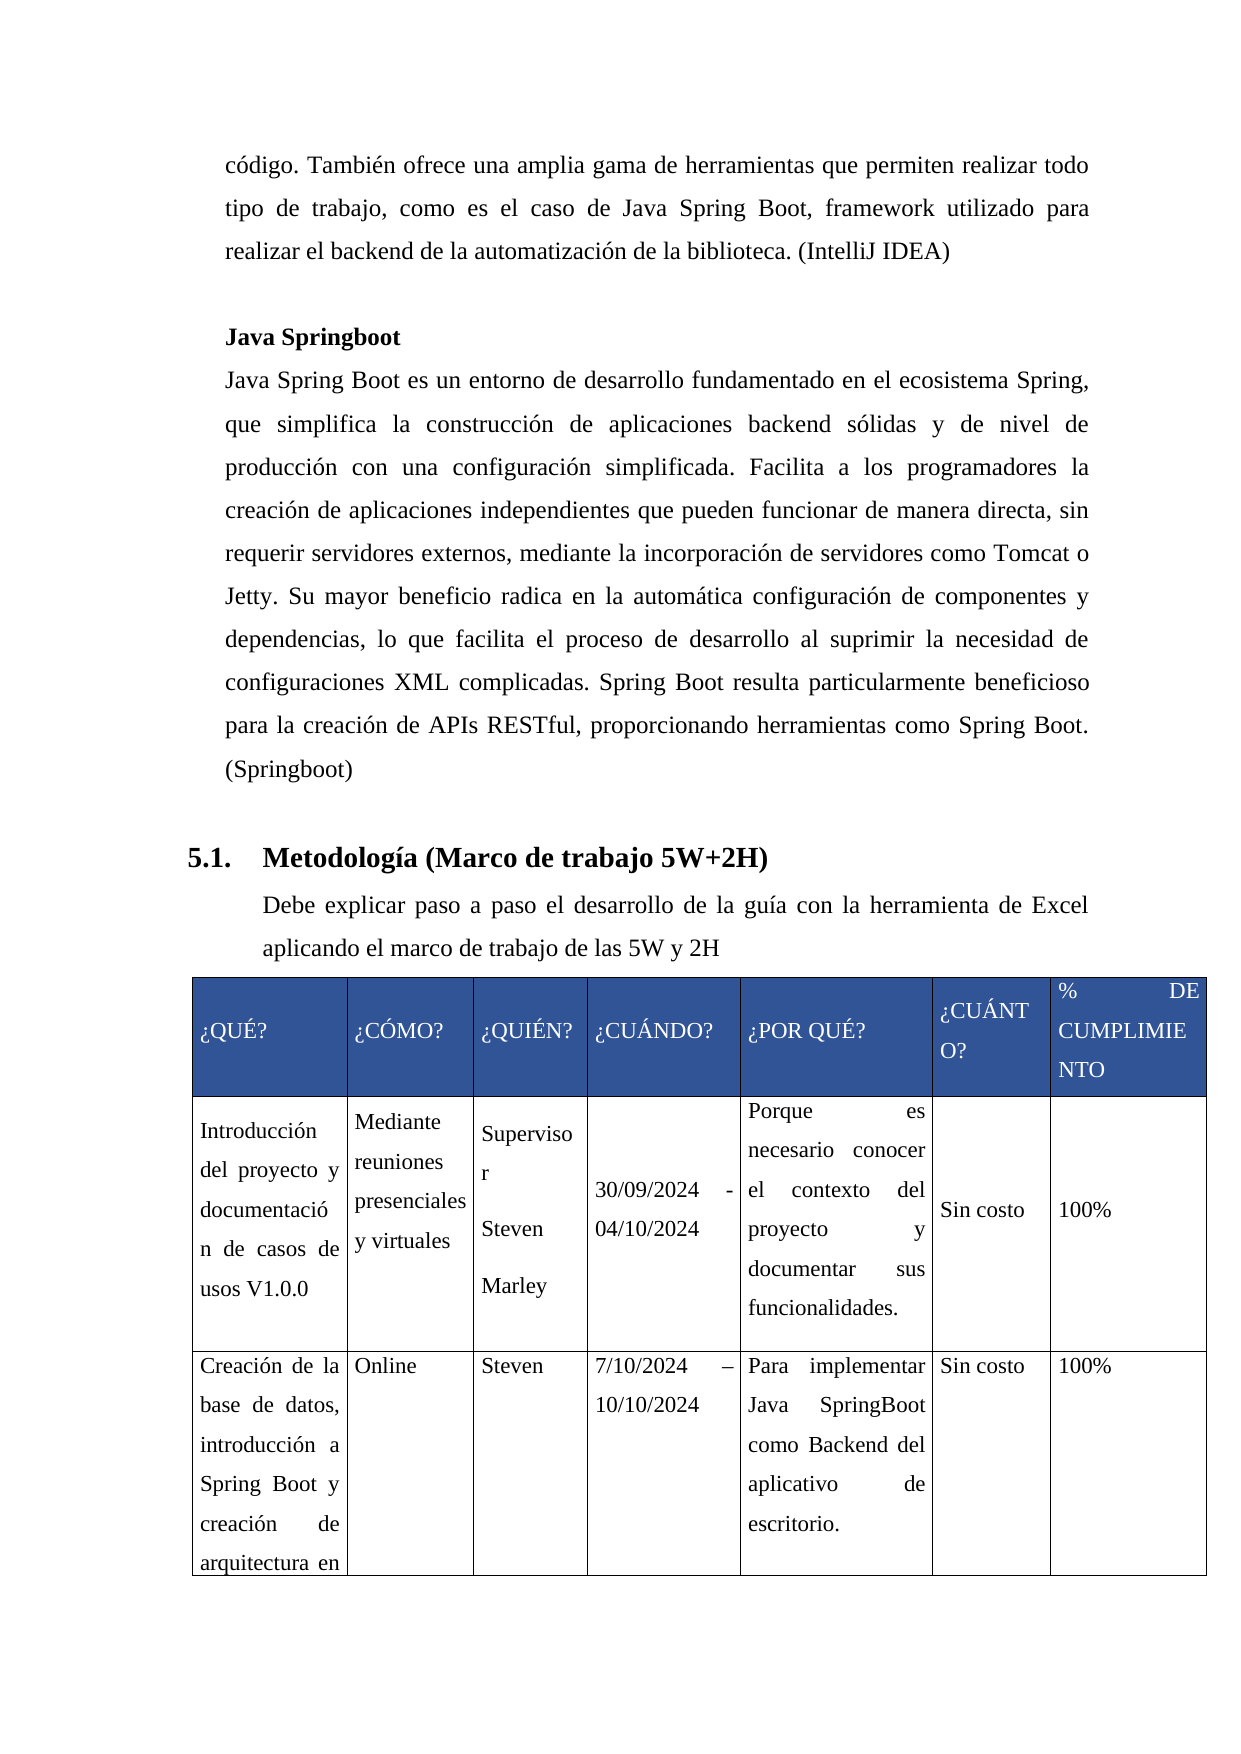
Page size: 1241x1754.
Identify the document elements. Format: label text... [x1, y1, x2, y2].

table_cell Online [348, 1352, 473, 1575]
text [225, 150, 1090, 265]
table_cell Supervisor Steven Marley [474, 1097, 587, 1351]
text Java Spring Boot es un entorno de desarrollo fundamentado en el ecosistema Spring, que simplifica la construcción de aplicaciones backend sólidas y de nivel de producción con una configuración simplificada. Facilita a los programadores la creación de aplicaciones independientes que pueden funcionar de manera directa, sin requerir servidores externos, mediante la incorporación de servidores como Tomcat o Jetty. Su mayor beneficio radica en la automática configuración de componentes y dependencias, lo que facilita el proceso de desarrollo al suprimir la necesidad de configuraciones XML complicadas. Spring Boot resulta particularmente beneficioso para la creación de APIs RESTful, proporcionando herramientas como Spring Boot. (Springboot) [225, 366, 1090, 782]
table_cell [741, 1352, 932, 1575]
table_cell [588, 1352, 740, 1575]
table_header ¿POR QUÉ? [741, 978, 932, 1096]
table_header ¿QUIÉN? [474, 978, 587, 1096]
table_header ¿CUÁNDO? [588, 978, 740, 1096]
table_cell 100% [1051, 1352, 1206, 1575]
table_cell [193, 1352, 347, 1575]
table_cell Sin costo [933, 1352, 1050, 1575]
table_header ¿CÓMO? [348, 978, 473, 1096]
table_cell Porque es necesario conocer el contexto del proyecto y documentar sus funcionalidades. [741, 1097, 932, 1351]
list Metodología (Marco de trabajo 5W+2H) [187, 840, 1090, 873]
text Debe explicar paso a paso el desarrollo de la guía con la herramienta de Excel aplicando el marco de trabajo de las 5W y 2H [262, 890, 1090, 962]
table_header ¿QUÉ? [193, 978, 347, 1096]
table_cell 100% [1051, 1097, 1206, 1351]
table_cell 30/09/2024 -04/10/2024 [588, 1097, 740, 1351]
table_cell Mediante reuniones presenciales y virtuales [348, 1097, 473, 1351]
table_cell Sin costo [933, 1097, 1050, 1351]
table_cell Steven [474, 1352, 587, 1575]
table_header % DE CUMPLIMIENTO [1051, 978, 1206, 1096]
table_cell Introducción del proyecto y documentación de casos de usos V1.0.0 [193, 1097, 347, 1351]
text Java Springboot [225, 322, 1090, 351]
table_header ¿CUÁNTO? [933, 978, 1050, 1096]
